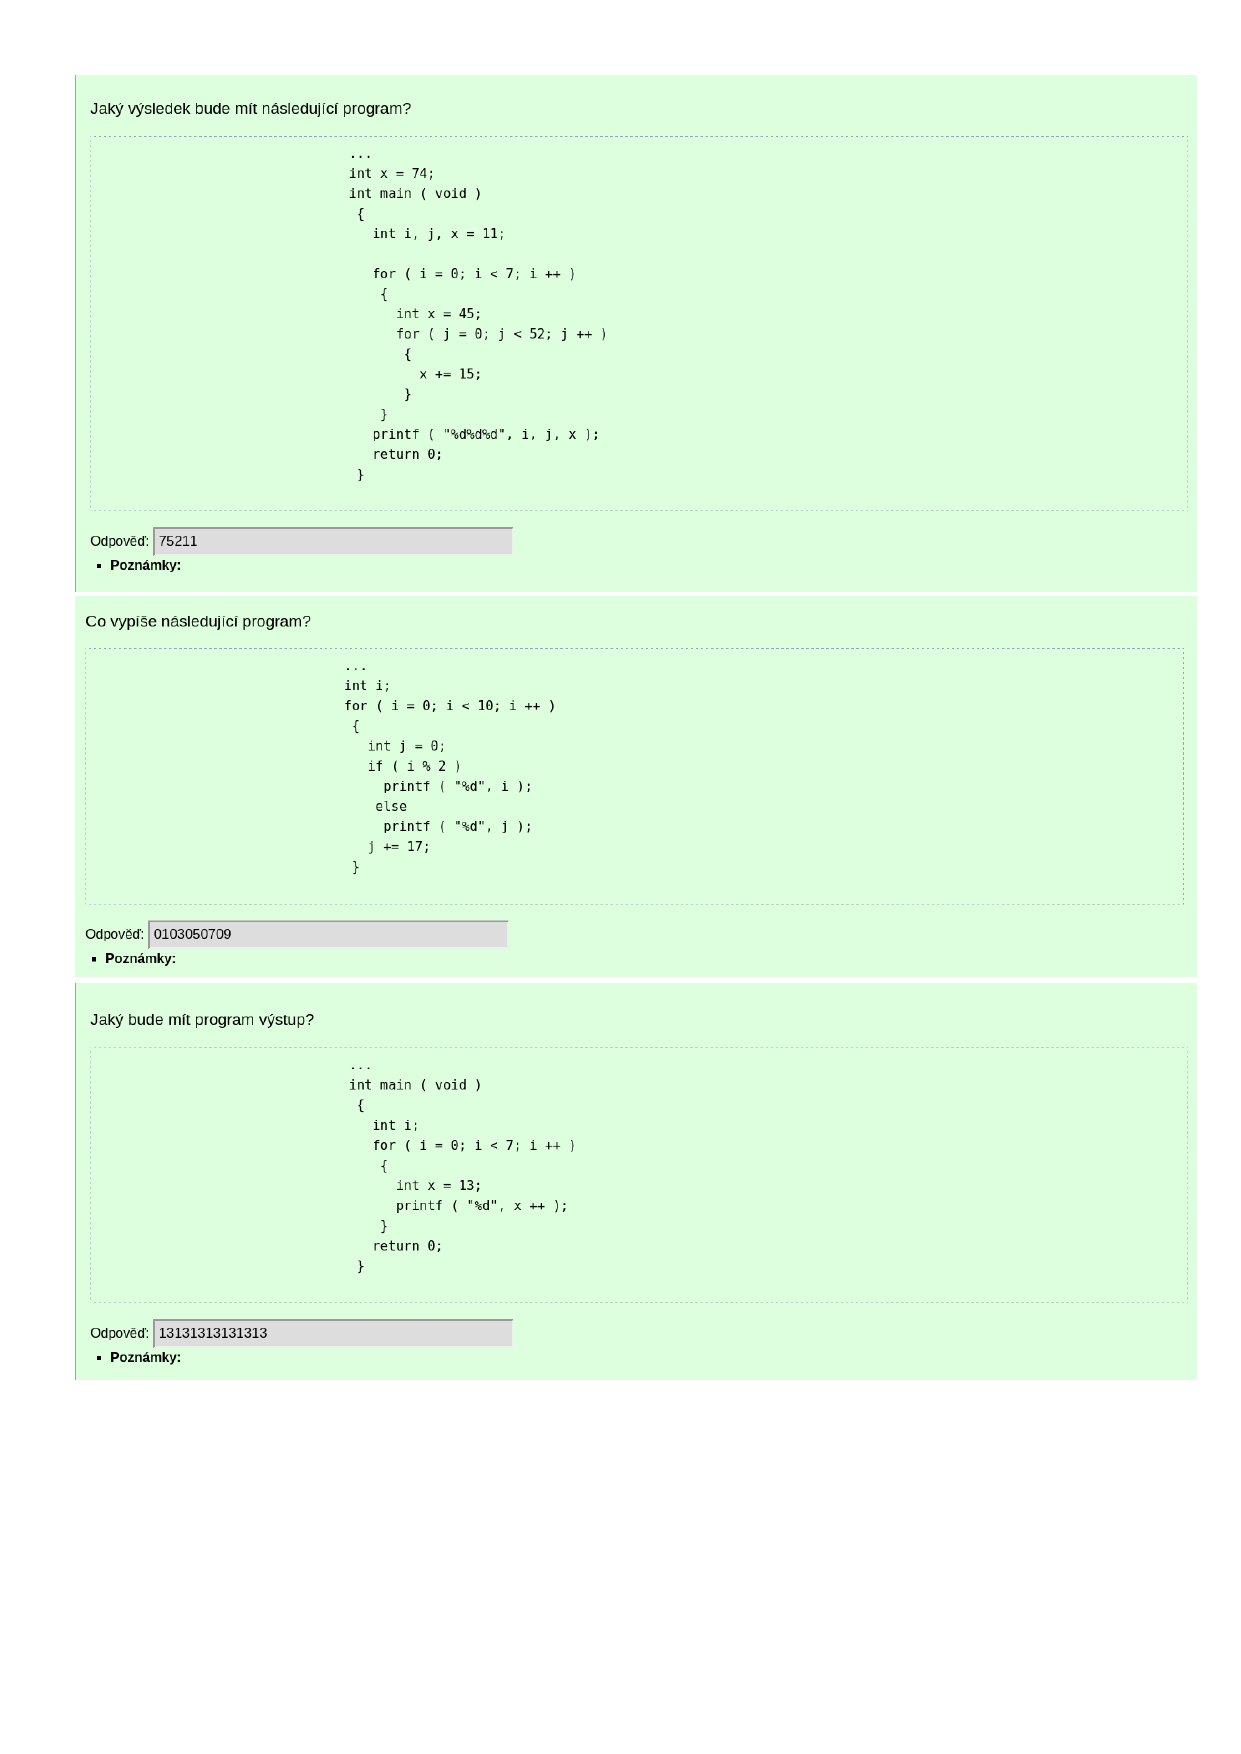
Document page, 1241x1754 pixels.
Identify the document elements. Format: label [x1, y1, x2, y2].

picture [75, 596, 1198, 977]
picture [75, 980, 1198, 1380]
picture [75, 75, 1198, 592]
